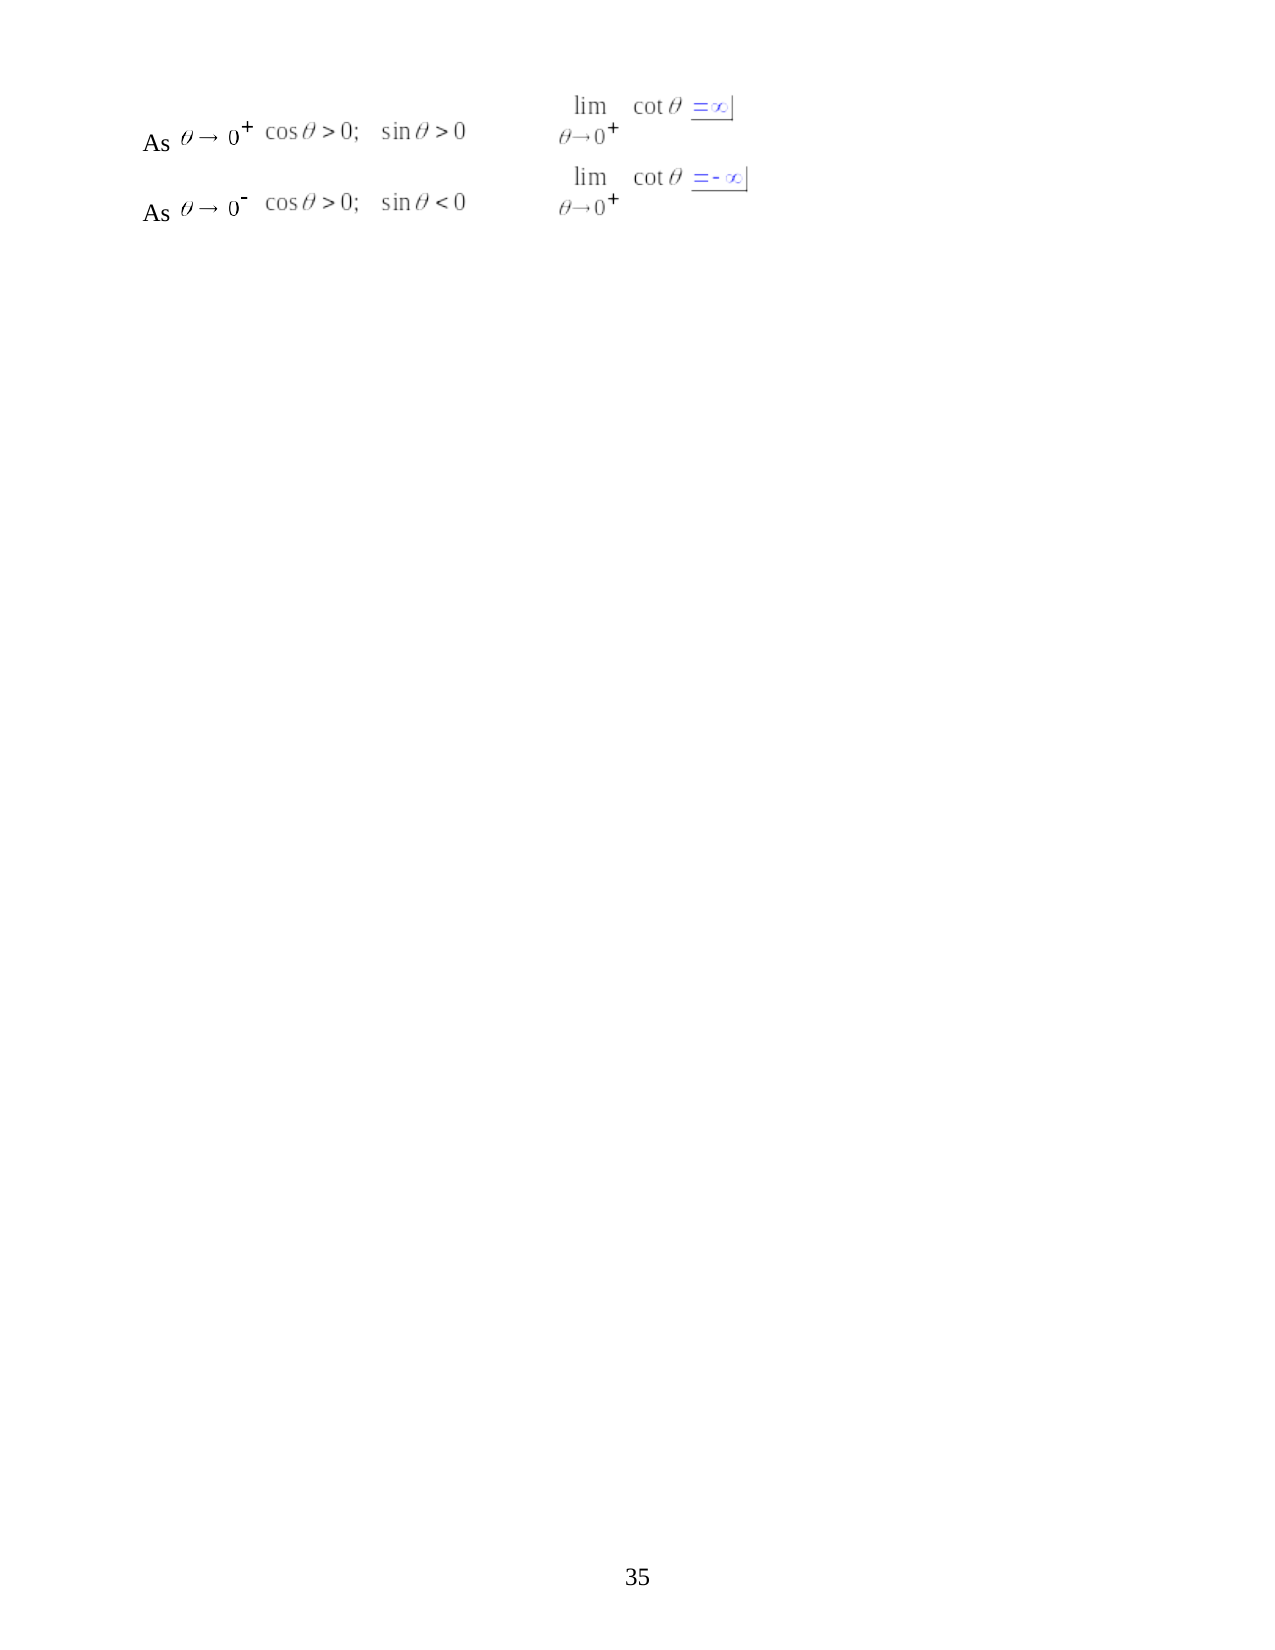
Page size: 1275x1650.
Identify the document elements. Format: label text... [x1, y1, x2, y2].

text As [142, 90, 1170, 156]
text As [142, 161, 1170, 227]
